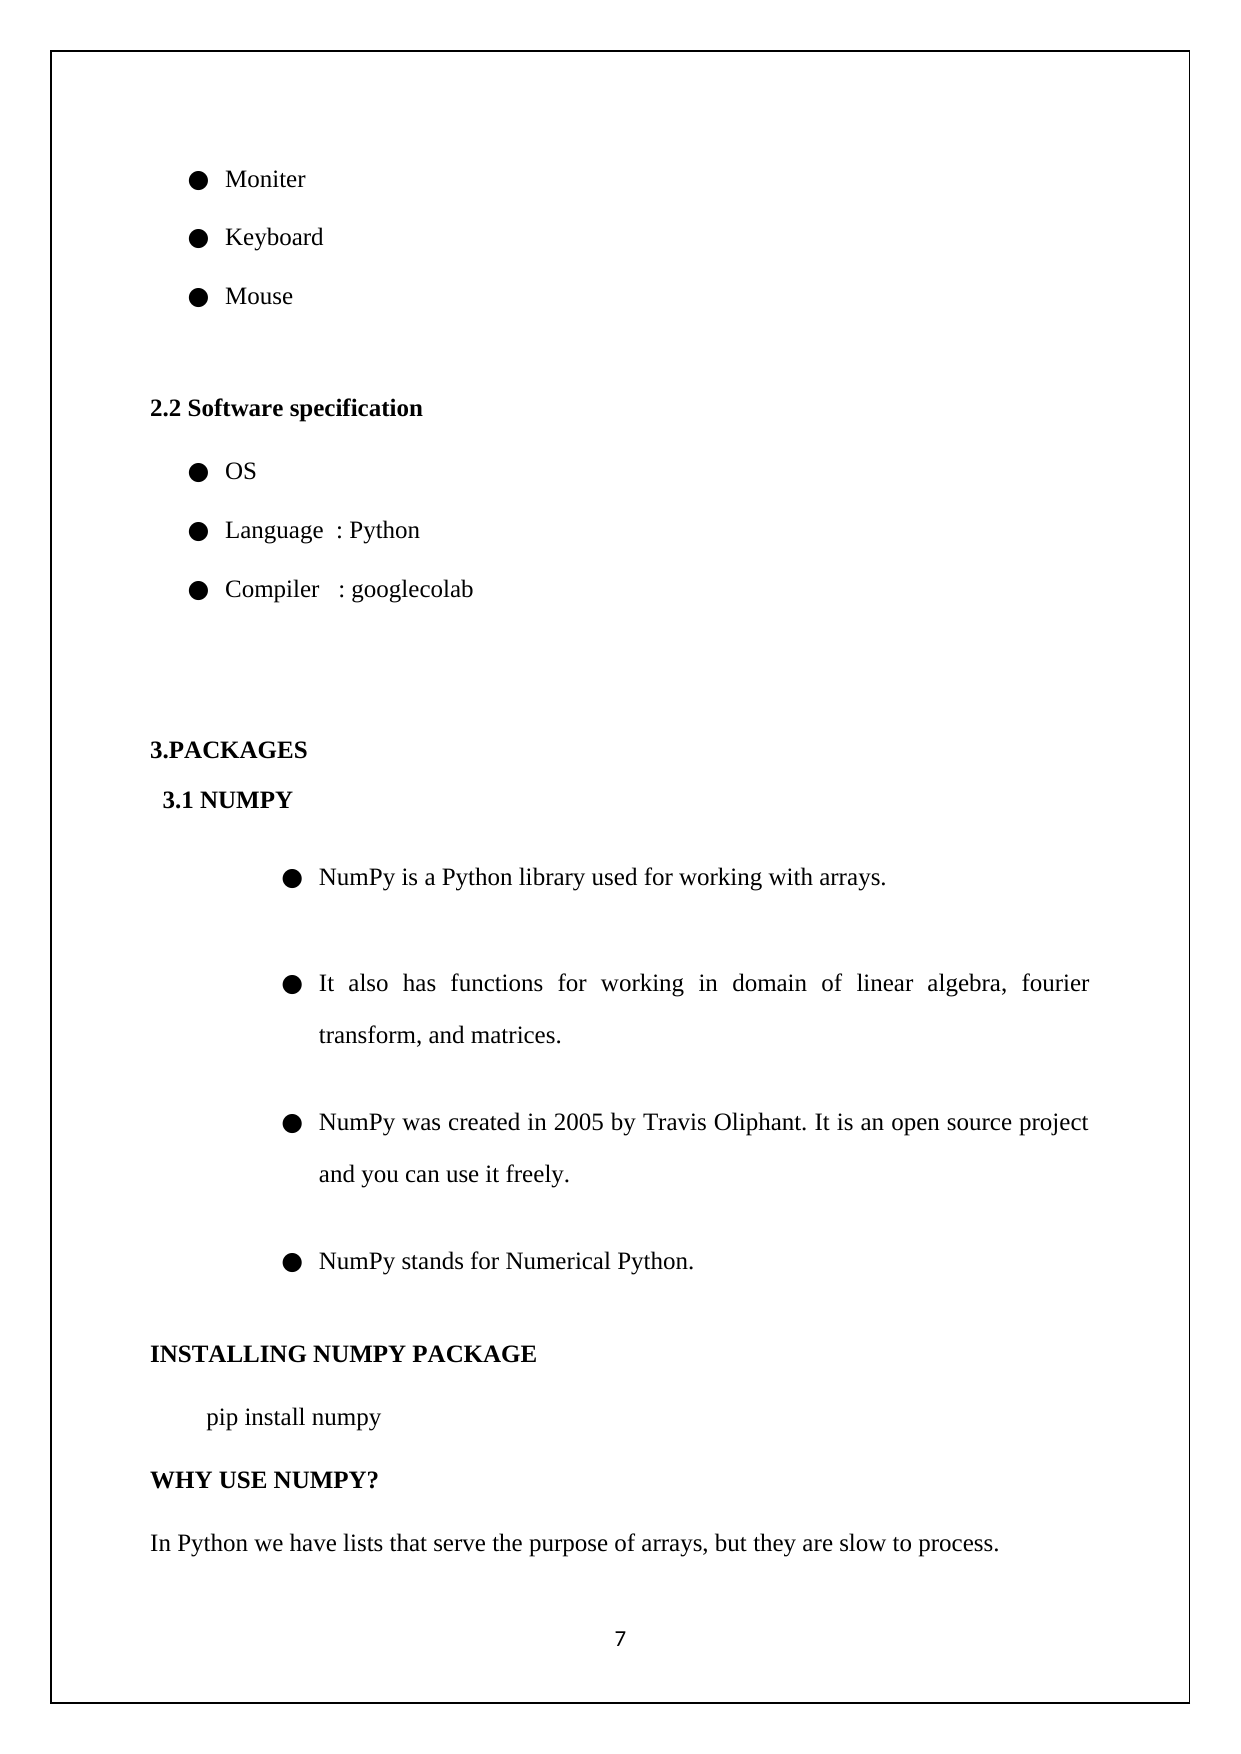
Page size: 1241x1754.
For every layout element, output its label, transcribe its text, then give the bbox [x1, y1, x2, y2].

list NumPy was created in 2005 by Travis Oliphant. It is an open source project and you can use it freely. [281, 1093, 1090, 1188]
list Keyboard [187, 209, 1090, 260]
list Language : Python [187, 501, 1090, 553]
text INSTALLING NUMPY PACKAGE [150, 1339, 1090, 1368]
list Compiler : googlecolab [187, 560, 1090, 612]
list Moniter [187, 150, 1090, 201]
text 2.2 Software specification [150, 393, 1090, 422]
text pip install numpy [150, 1402, 1090, 1431]
subtitle WHY USE NUMPY? [150, 1465, 1090, 1494]
list Mouse [187, 268, 1090, 319]
list NumPy stands for Numerical Python. [281, 1232, 1090, 1283]
list OS [187, 443, 1090, 494]
text In Python we have lists that serve the purpose of arrays, but they are slow to process. [150, 1528, 1090, 1557]
list It also has functions for working in domain of linear algebra, fourier transform, and matrices. [281, 955, 1090, 1049]
text 3.PACKAGES [150, 735, 1090, 764]
text 3.1 NUMPY [150, 785, 1090, 814]
list NumPy is a Python library used for working with arrays. [281, 848, 1090, 899]
